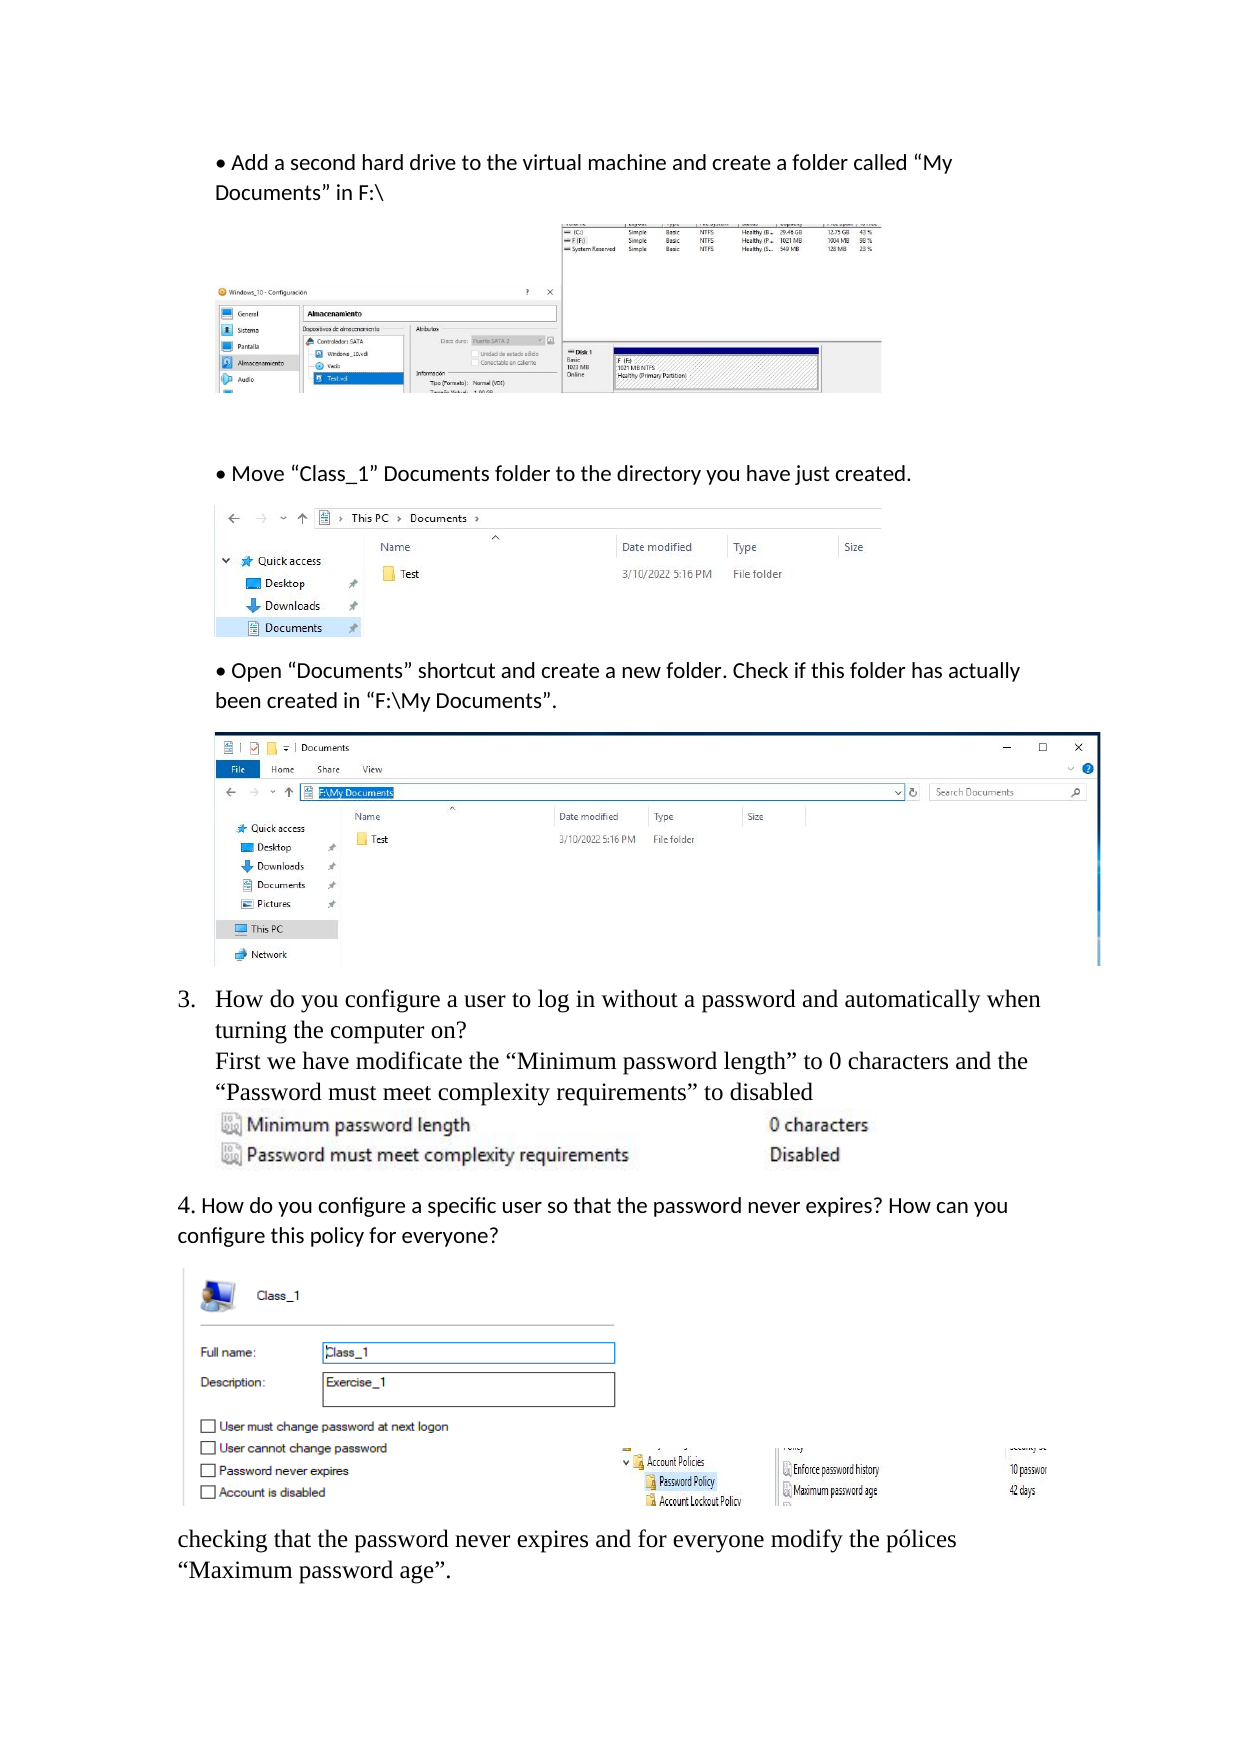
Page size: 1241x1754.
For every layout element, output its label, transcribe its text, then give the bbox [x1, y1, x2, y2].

picture [214, 505, 882, 637]
text • Add a second hard drive to the virtual machine and create a folder called “My Documents” in F:\ [215, 148, 1063, 206]
text • Move “Class_1” Documents folder to the directory you have just created. [215, 459, 1063, 487]
picture [214, 1108, 878, 1171]
text checking that the password never expires and for everyone modify the pólices “Maximum password age”. [177, 1524, 1063, 1584]
text • Open “Documents” shortcut and create a new folder. Check if this folder has actually been created in “F:\My Documents”. [215, 656, 1063, 714]
picture [214, 224, 882, 393]
list How do you configure a user to log in without a password and automatically when turning the computer on? [177, 984, 1063, 1044]
picture [182, 1268, 1047, 1506]
picture [214, 732, 1101, 966]
text 4. How do you configure a specific user so that the password never expires? How can you configure this policy for everyone? [177, 1190, 1063, 1249]
list First we have modificate the “Minimum password length” to 0 characters and the “Password must meet complexity requirements” to disabled [215, 1046, 1063, 1106]
